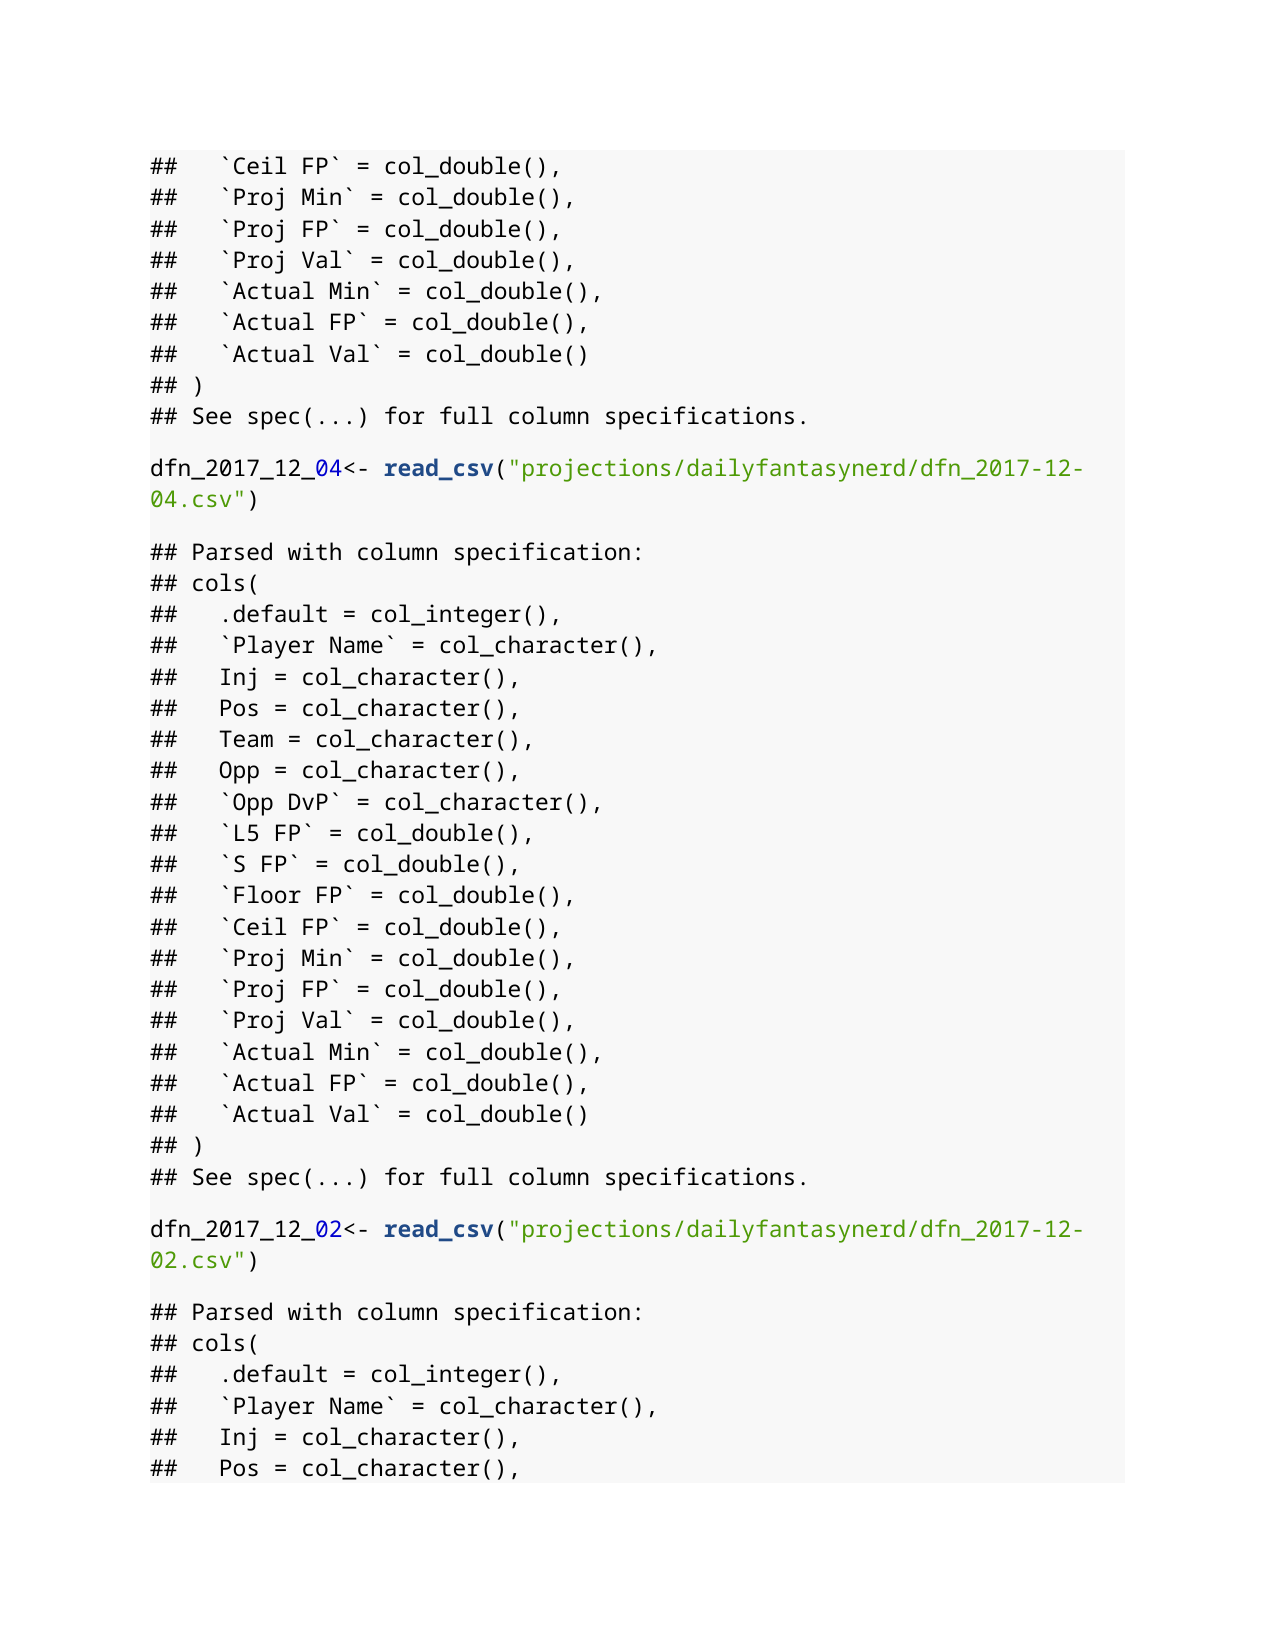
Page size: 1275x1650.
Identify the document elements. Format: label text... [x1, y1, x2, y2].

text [150, 1296, 1125, 1483]
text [150, 150, 1125, 431]
text dfn_2017_12_04<- read_csv("projections/dailyfantasynerd/dfn_2017-12-04.csv") [260, 452, 1125, 514]
text dfn_2017_12_02<- read_csv("projections/dailyfantasynerd/dfn_2017-12-02.csv") [150, 1212, 1125, 1275]
